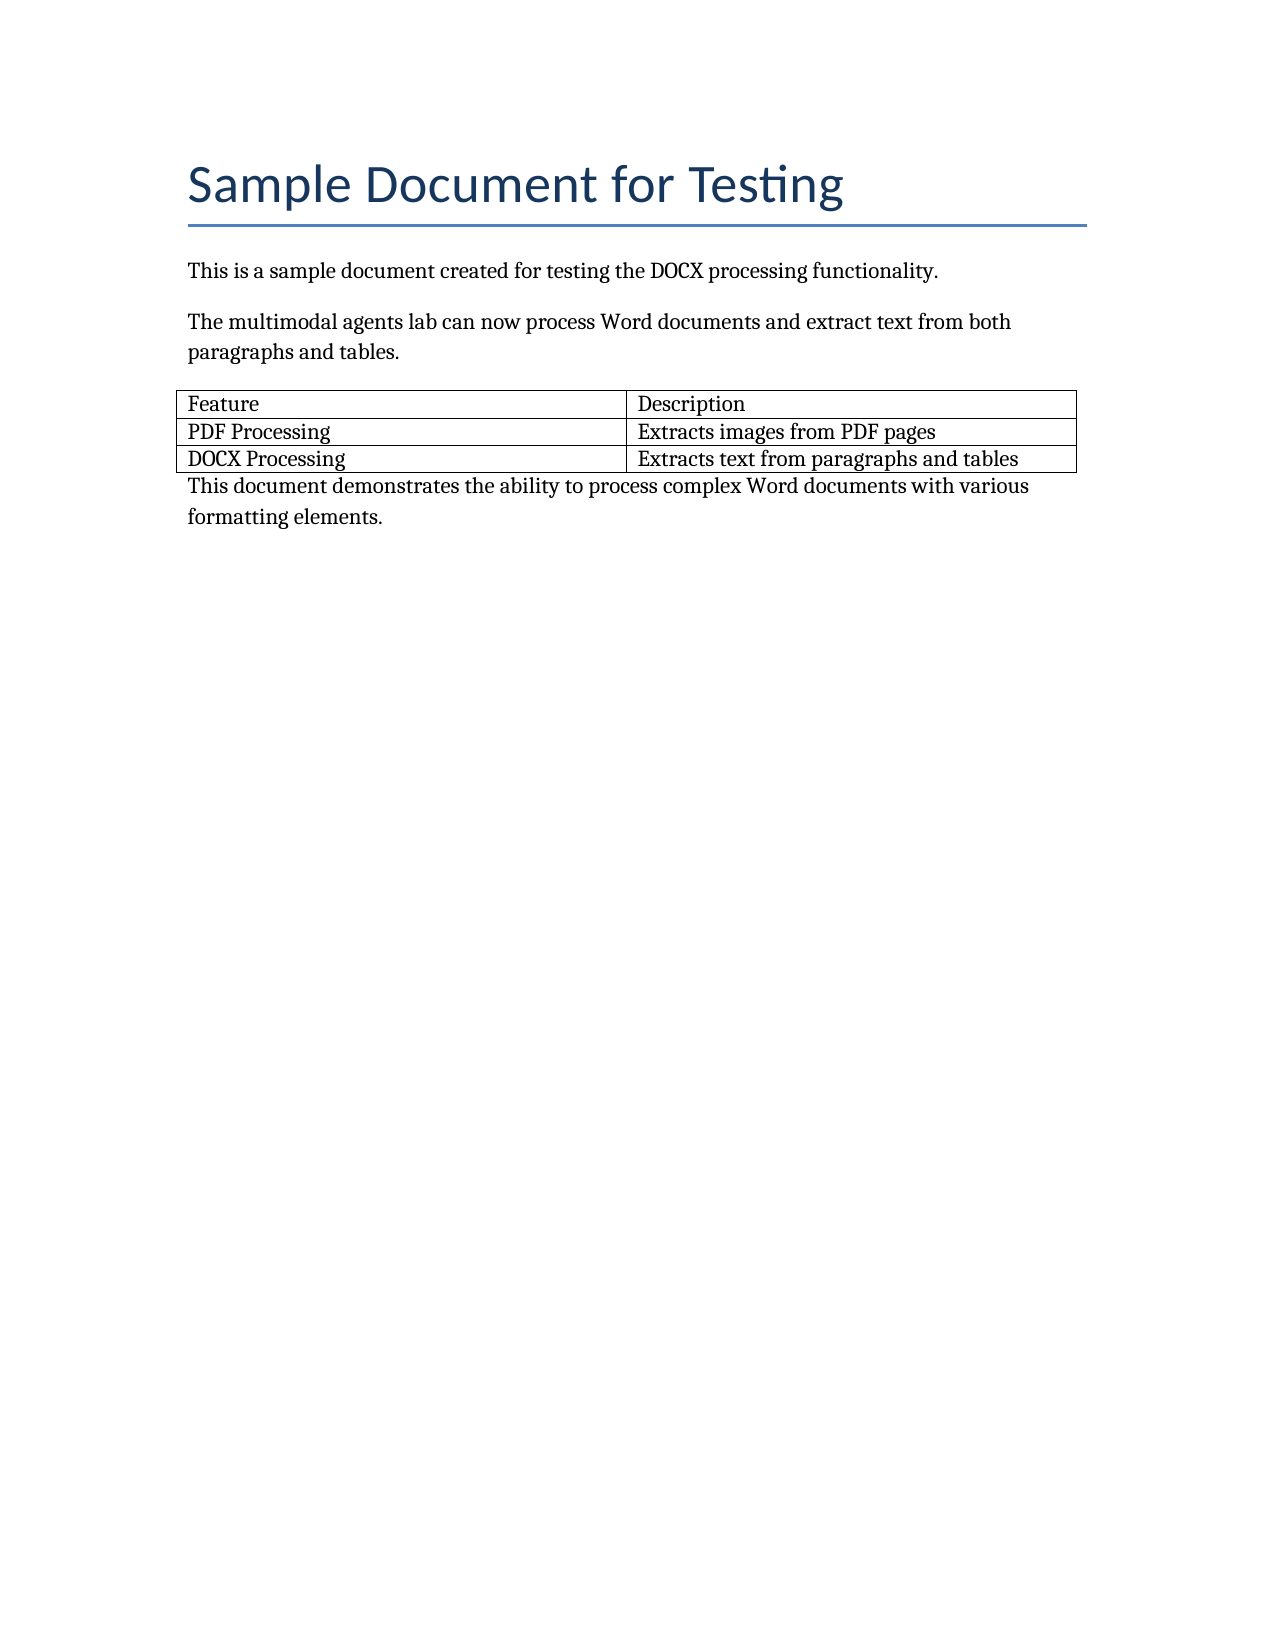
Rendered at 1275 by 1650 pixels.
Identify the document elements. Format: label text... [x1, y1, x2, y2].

text This is a sample document created for testing the DOCX processing functionality. [187, 258, 1087, 284]
text This document demonstrates the ability to process complex Word documents with various formatting elements. [187, 473, 1087, 530]
table_header Description [627, 391, 1076, 417]
table_cell Extracts images from PDF pages [627, 419, 1076, 445]
table_header Feature [177, 391, 626, 417]
title Sample Document for Testing [187, 150, 1087, 227]
text The multimodal agents lab can now process Word documents and extract text from both paragraphs and tables. [187, 309, 1087, 365]
table_cell DOCX Processing [177, 446, 626, 472]
table_cell PDF Processing [177, 419, 626, 445]
table_cell Extracts text from paragraphs and tables [627, 446, 1076, 472]
